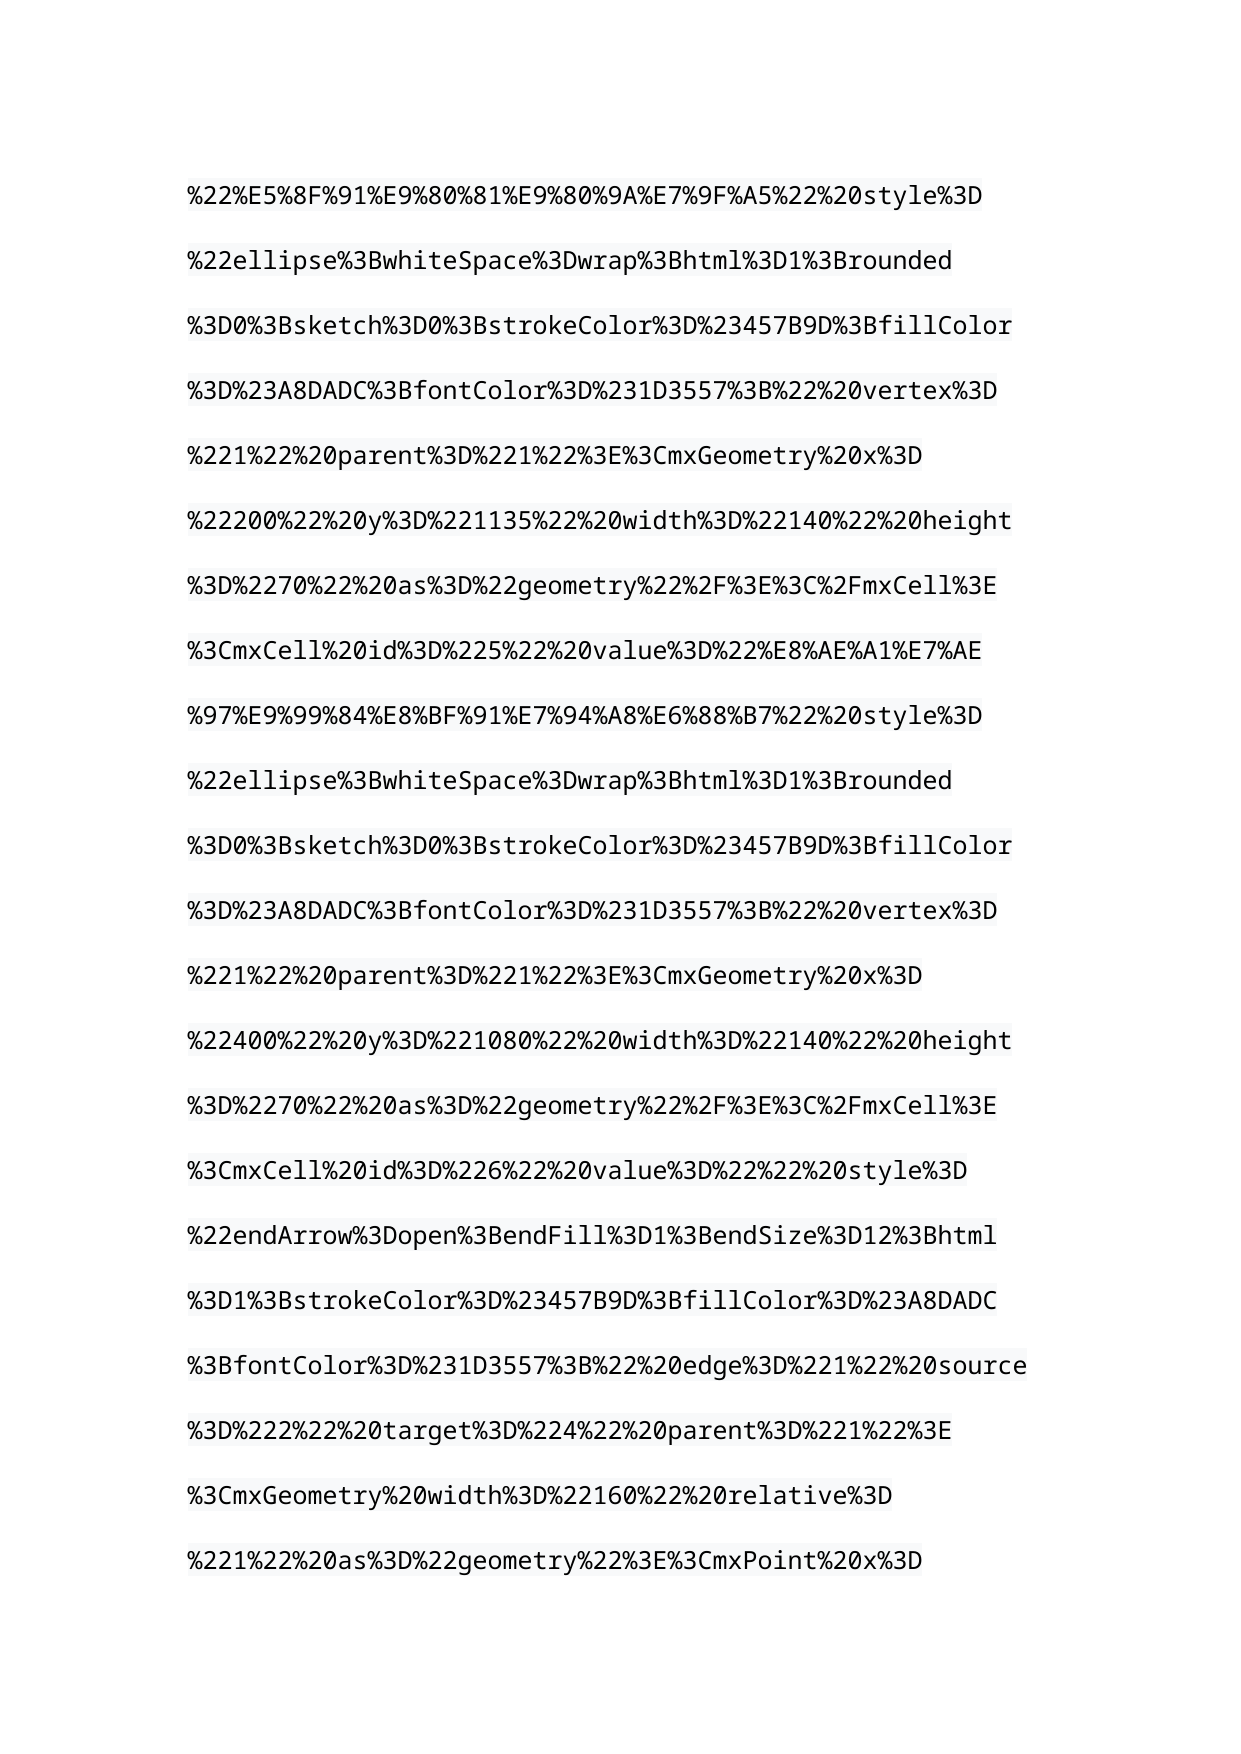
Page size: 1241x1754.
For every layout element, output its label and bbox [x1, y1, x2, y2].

text [187, 162, 1053, 1592]
